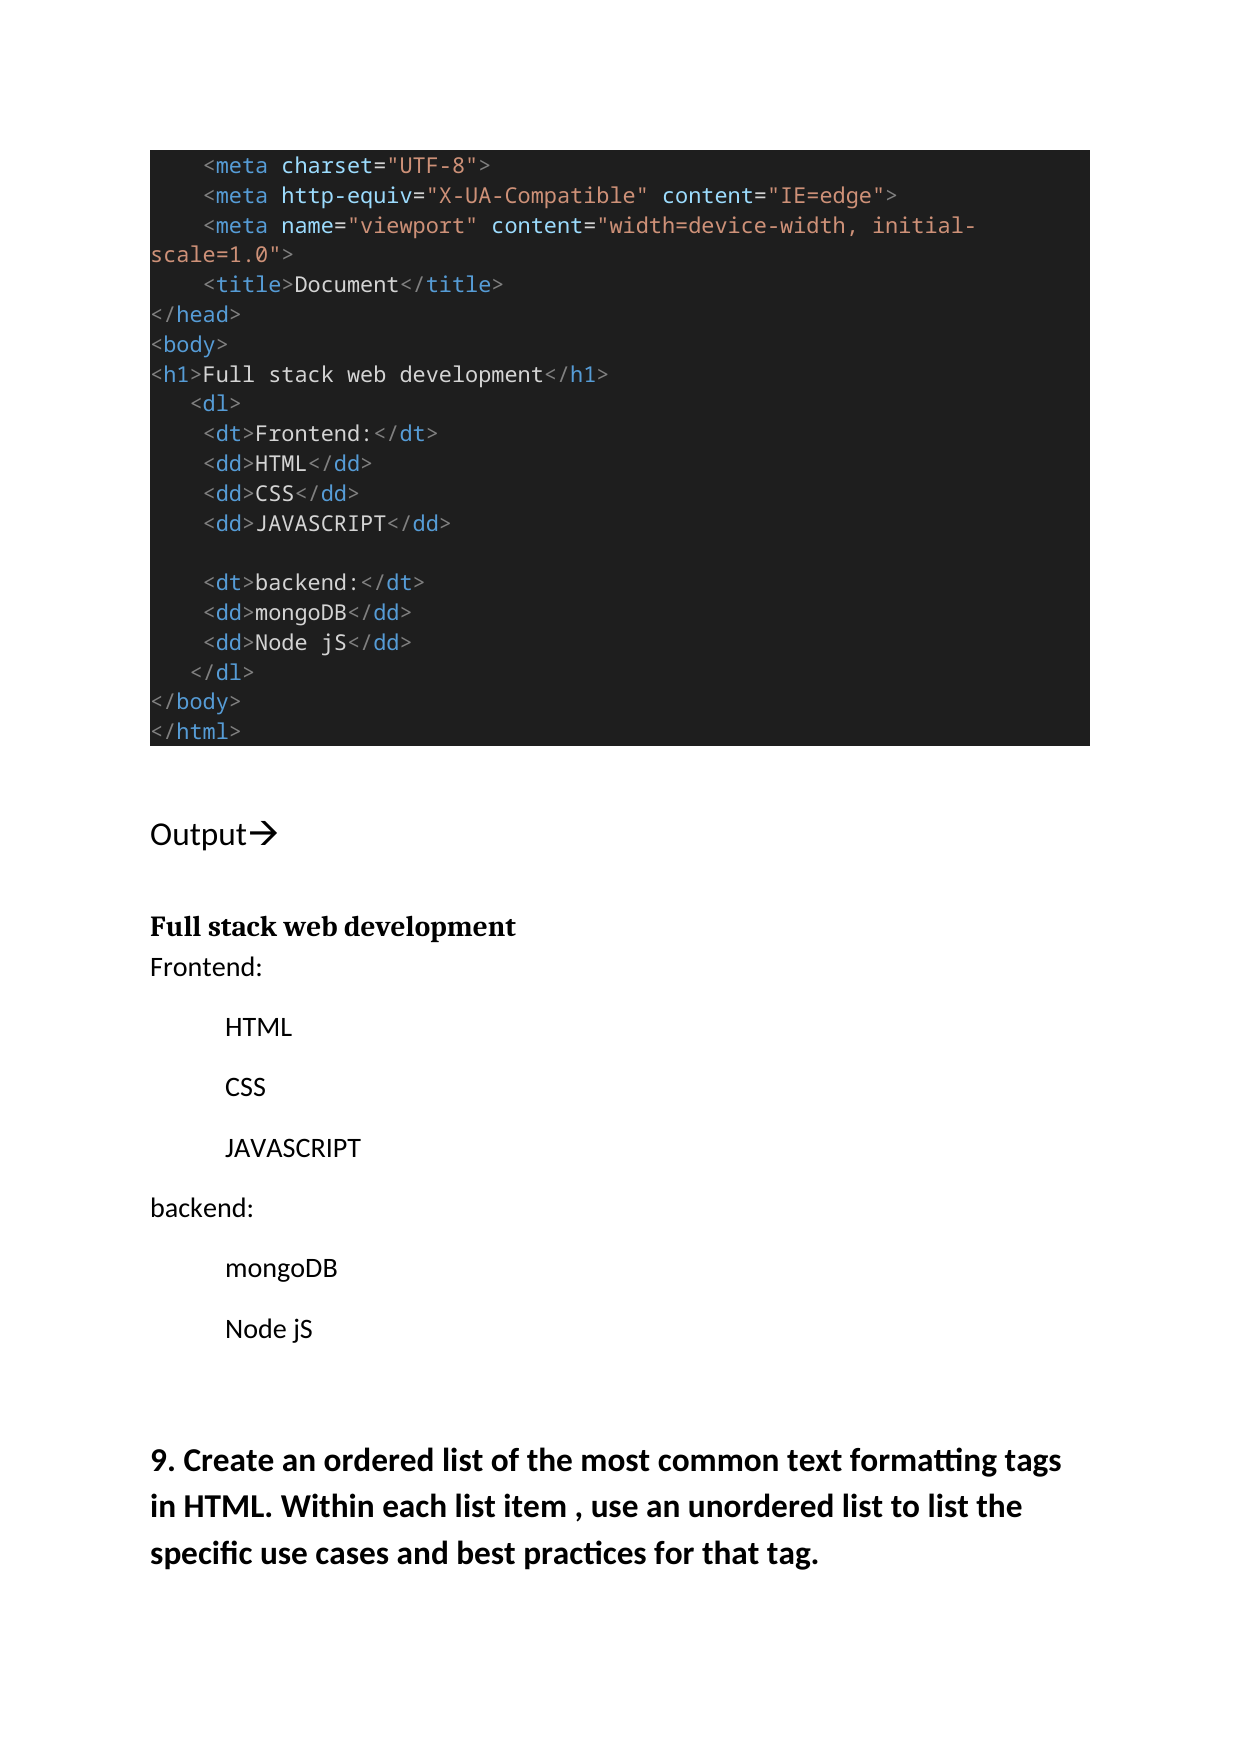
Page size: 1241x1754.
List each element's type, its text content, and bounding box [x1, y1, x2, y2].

text </html> [150, 716, 1090, 746]
text <dt>backend:</dt> [150, 567, 1090, 597]
text </dl> [150, 656, 1090, 686]
text <title>Document</title> [150, 269, 1090, 299]
text <dd>JAVASCRIPT</dd> [150, 507, 1090, 537]
text <dd>Node jS</dd> [150, 627, 1090, 656]
text <meta http-equiv="X-UA-Compatible" content="IE=edge"> [150, 180, 1090, 209]
text <meta charset="UTF-8"> [150, 150, 1090, 180]
text <body> [150, 329, 1090, 358]
text </body> [150, 686, 1090, 716]
text <dd>HTML</dd> [150, 448, 1090, 478]
text HTML [225, 1009, 1090, 1043]
text <dl> [150, 388, 1090, 418]
text backend: [150, 1190, 1090, 1224]
text </head> [150, 299, 1090, 329]
subtitle Full stack web development [150, 910, 1090, 944]
text mongoDB [225, 1250, 1090, 1285]
text Frontend: [150, 949, 1090, 983]
text <dt>Frontend:</dt> [150, 418, 1090, 448]
text <dd>CSS</dd> [150, 478, 1090, 507]
text CSS [225, 1069, 1090, 1104]
text JAVASCRIPT [225, 1130, 1090, 1164]
text 9. Create an ordered list of the most common text formatting tags in HTML. Within each list item , use an unordered list to list the specific use cases and best practices for that tag. [150, 1438, 1090, 1573]
text <dd>mongoDB</dd> [150, 597, 1090, 627]
text <meta name="viewport" content="width=device-width, initial-scale=1.0"> [150, 209, 1090, 269]
text Node jS [225, 1311, 1090, 1345]
text <h1>Full stack web development</h1> [150, 358, 1090, 388]
text Output [150, 813, 1090, 854]
